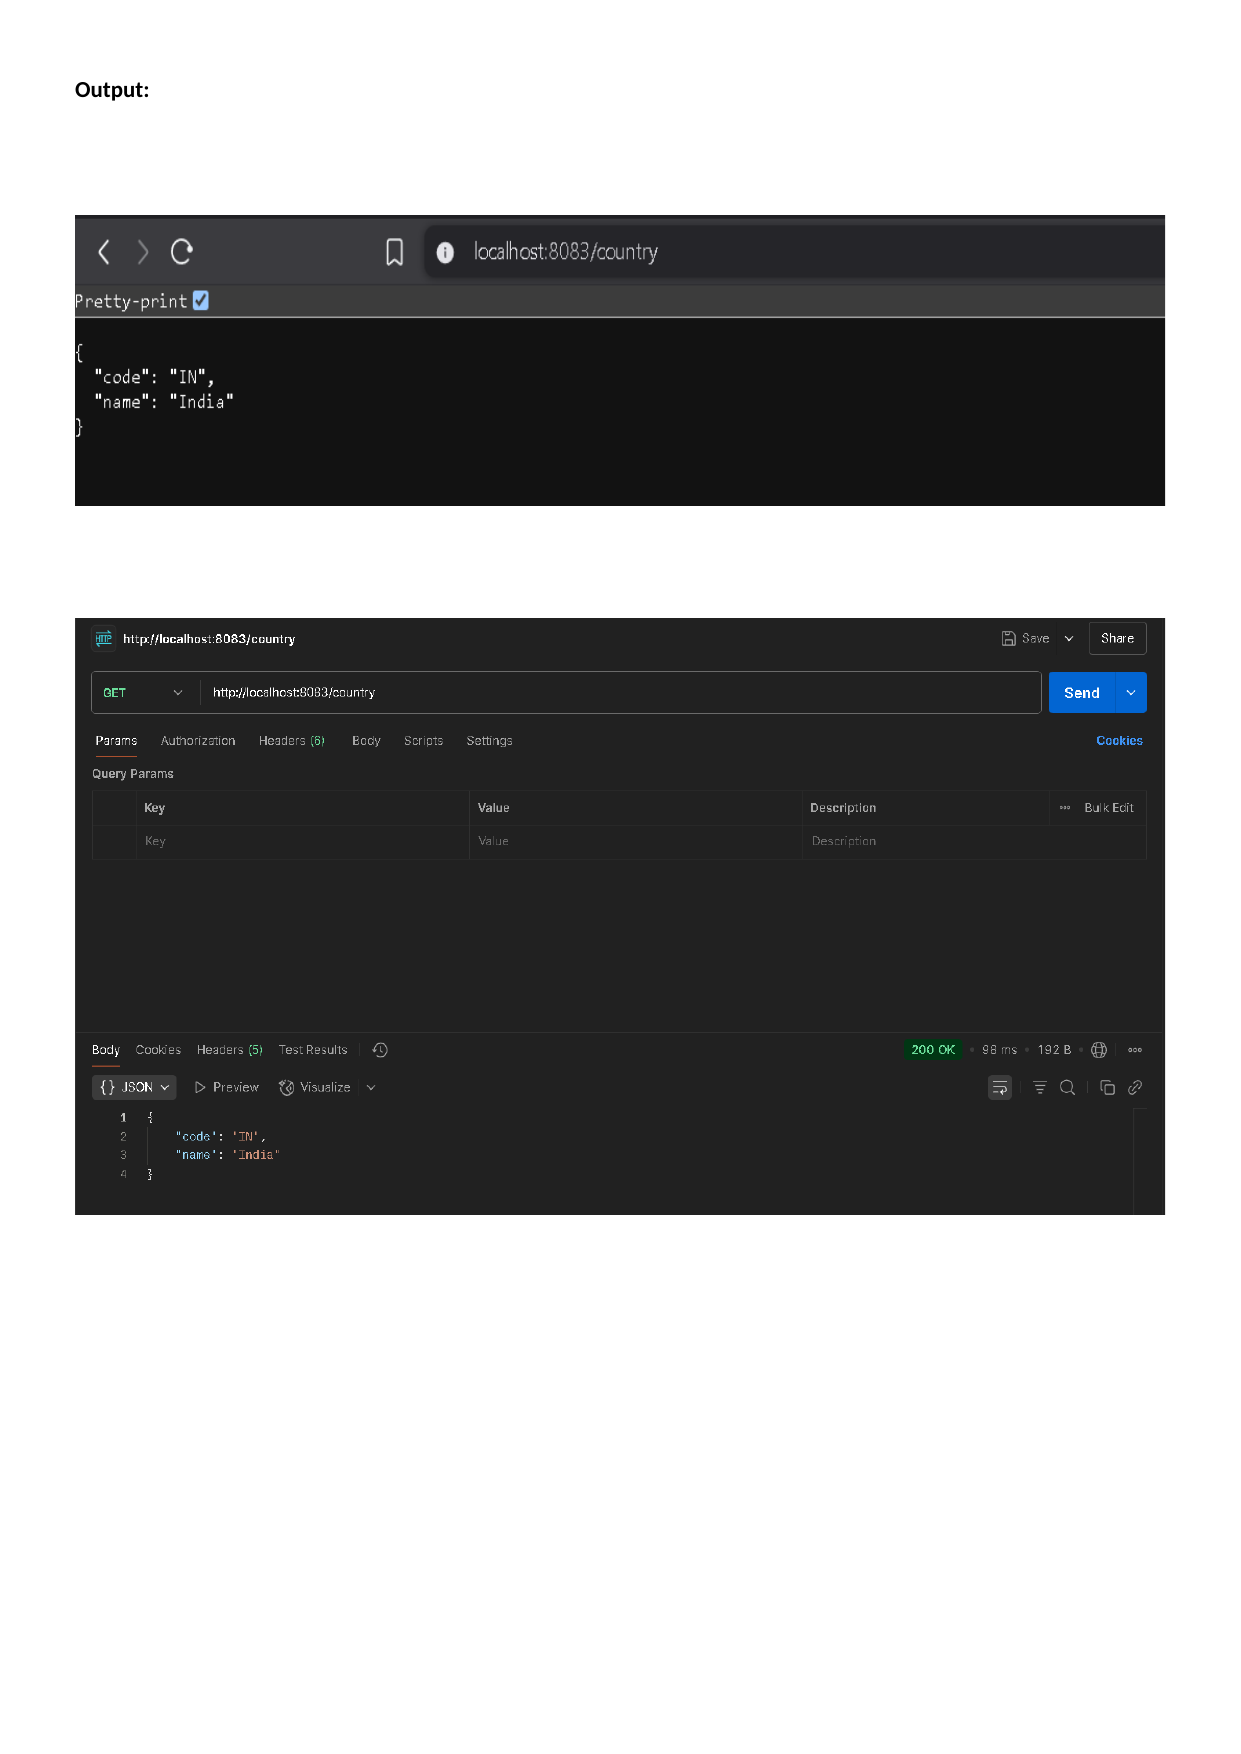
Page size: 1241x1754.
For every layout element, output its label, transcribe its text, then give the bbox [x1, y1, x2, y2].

picture [75, 618, 1166, 1215]
picture [75, 215, 1166, 506]
text Output: [75, 75, 1165, 103]
